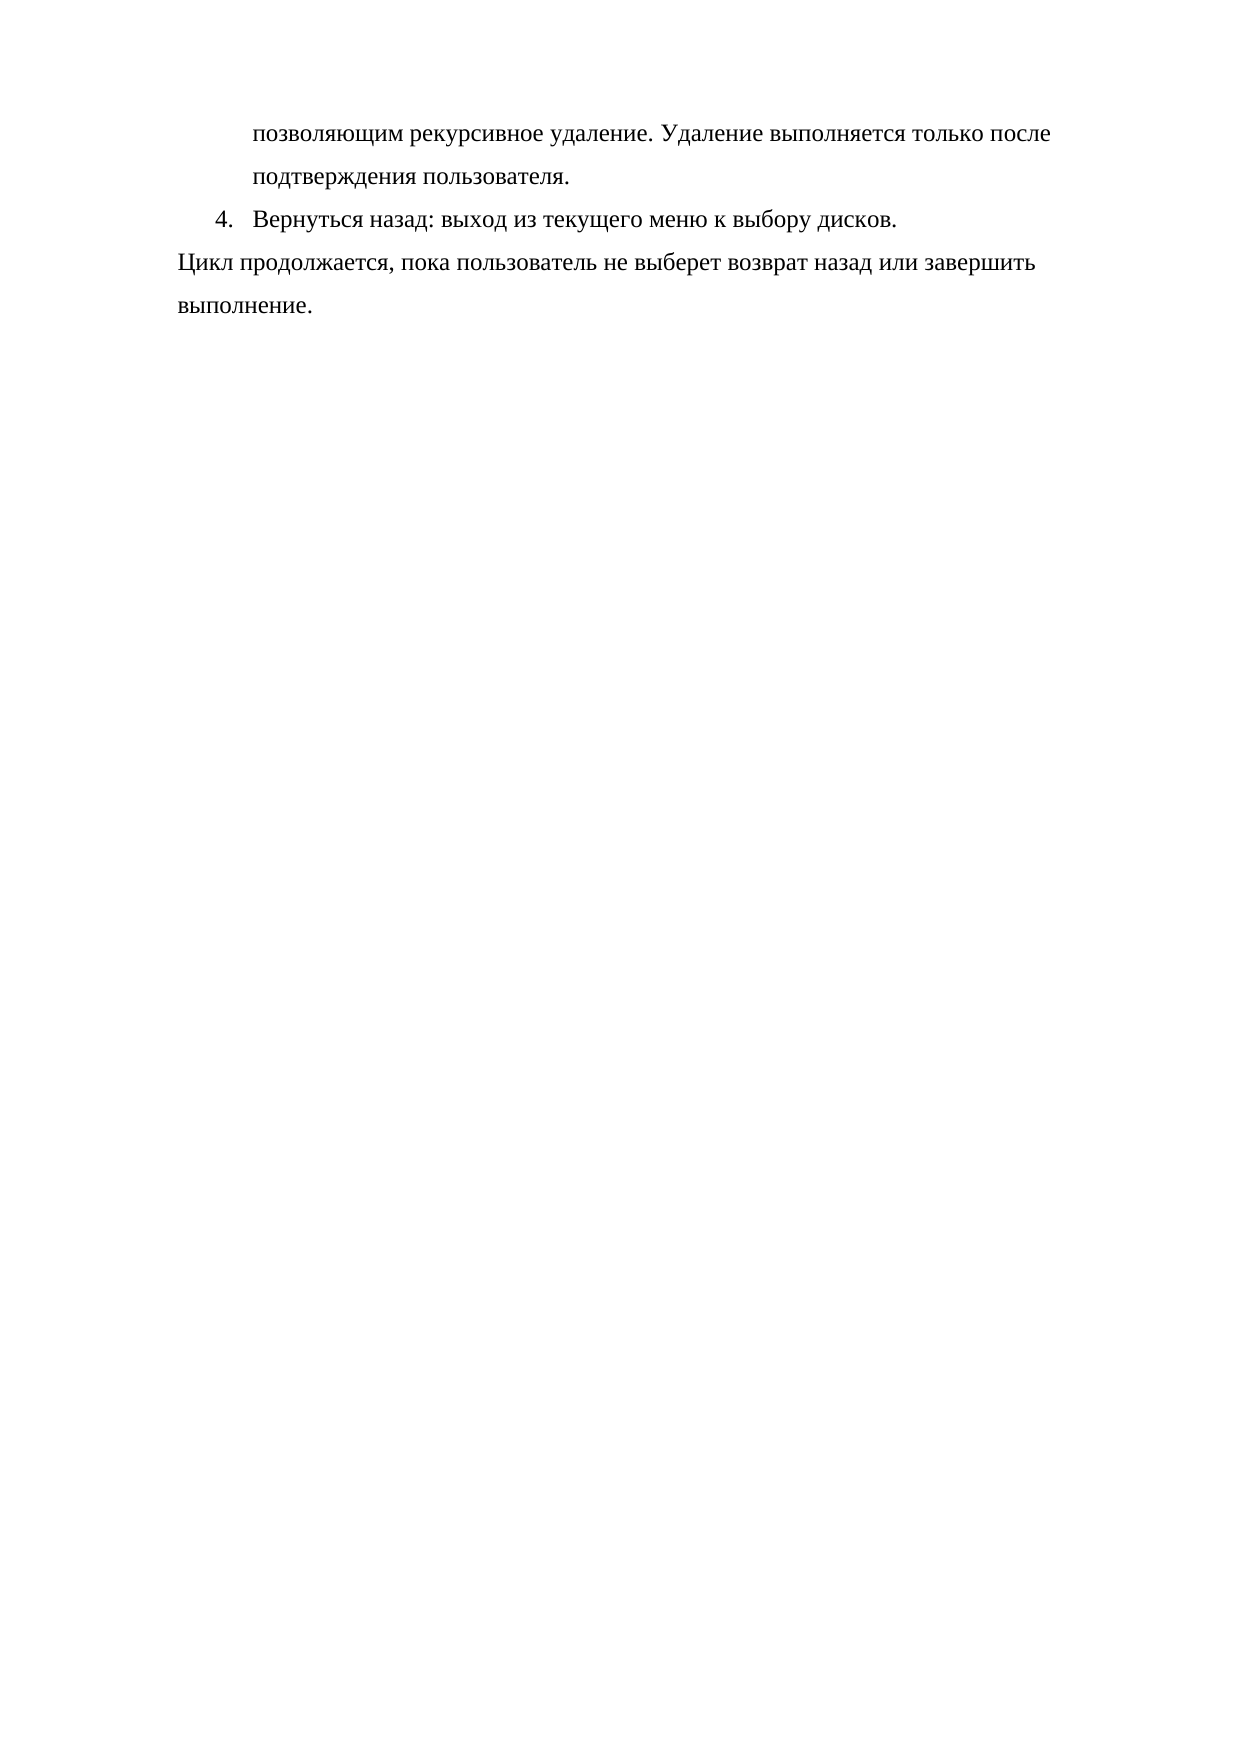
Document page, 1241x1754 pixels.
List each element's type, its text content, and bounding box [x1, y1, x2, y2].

list Вернуться назад: выход из текущего меню к выбору дисков. [215, 204, 1152, 233]
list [215, 118, 1152, 190]
text Цикл продолжается, пока пользователь не выберет возврат назад или завершить выполнение. [177, 247, 1152, 319]
